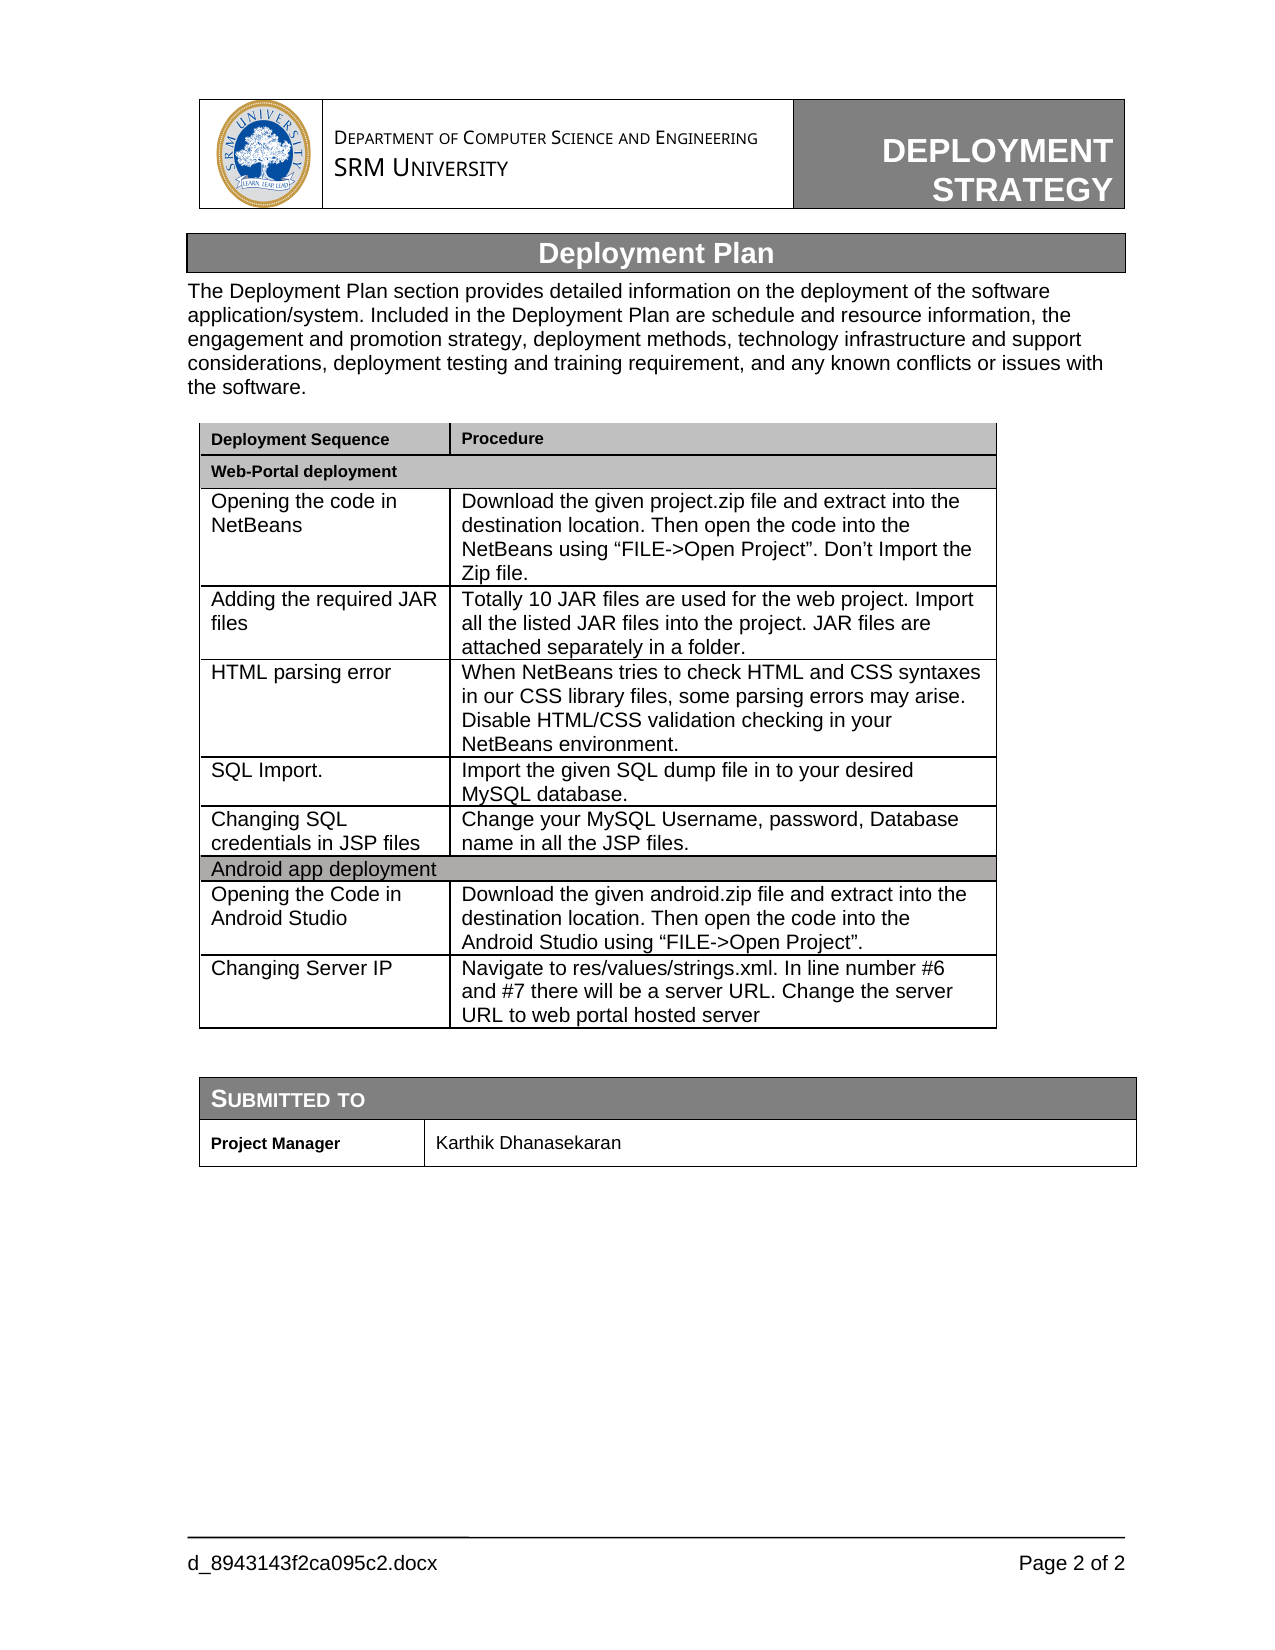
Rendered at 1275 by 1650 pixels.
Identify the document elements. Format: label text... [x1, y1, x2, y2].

table_cell Web-Portal deployment [200, 455, 996, 488]
table_cell Android app deployment [200, 856, 996, 880]
table_cell Changing Server IP [200, 955, 449, 1027]
table_cell Import the given SQL dump file in to your desired MySQL database. [451, 758, 996, 805]
table_cell Navigate to res/values/strings.xml. In line number #6 and #7 there will be a server URL. Change the server URL to web portal hosted server [451, 956, 996, 1027]
table_cell Totally 10 JAR files are used for the web project. Import all the listed JAR files into the project. JAR files are attached separately in a folder. [451, 587, 996, 658]
table_header Submitted to [200, 1078, 1136, 1119]
table_cell HTML parsing error [200, 660, 449, 756]
table_cell Changing SQL credentials in JSP files [200, 806, 449, 855]
table_cell SQL Import. [200, 757, 449, 805]
table_cell Download the given project.zip file and extract into the destination location. Then open the code into the NetBeans using “FILE->Open Project”. Don’t Import the Zip file. [451, 489, 996, 585]
picture [216, 100, 311, 208]
text The Deployment Plan section provides detailed information on the deployment of the software application/system. Included in the Deployment Plan are schedule and resource information, the engagement and promotion strategy, deployment methods, technology infrastructure and support considerations, deployment testing and training requirement, and any known conflicts or issues with the software. [187, 279, 1125, 399]
table_cell Change your MySQL Username, password, Database name in all the JSP files. [451, 807, 996, 855]
table_cell Opening the Code in Android Studio [200, 881, 449, 954]
table_cell Opening the code in NetBeans [200, 489, 449, 585]
table_cell Project Manager [200, 1120, 424, 1166]
table_header Deployment Sequence [200, 423, 449, 454]
table_header Procedure [451, 423, 996, 454]
table_cell Download the given android.zip file and extract into the destination location. Then open the code into the Android Studio using “FILE->Open Project”. [451, 882, 996, 954]
subtitle Deployment Plan [188, 234, 1125, 272]
table_cell When NetBeans tries to check HTML and CSS syntaxes in our CSS library files, some parsing errors may arise. Disable HTML/CSS validation checking in your NetBeans environment. [451, 660, 996, 756]
table_cell Karthik Dhanasekaran [425, 1120, 1136, 1166]
table_cell Adding the required JAR files [200, 586, 449, 658]
